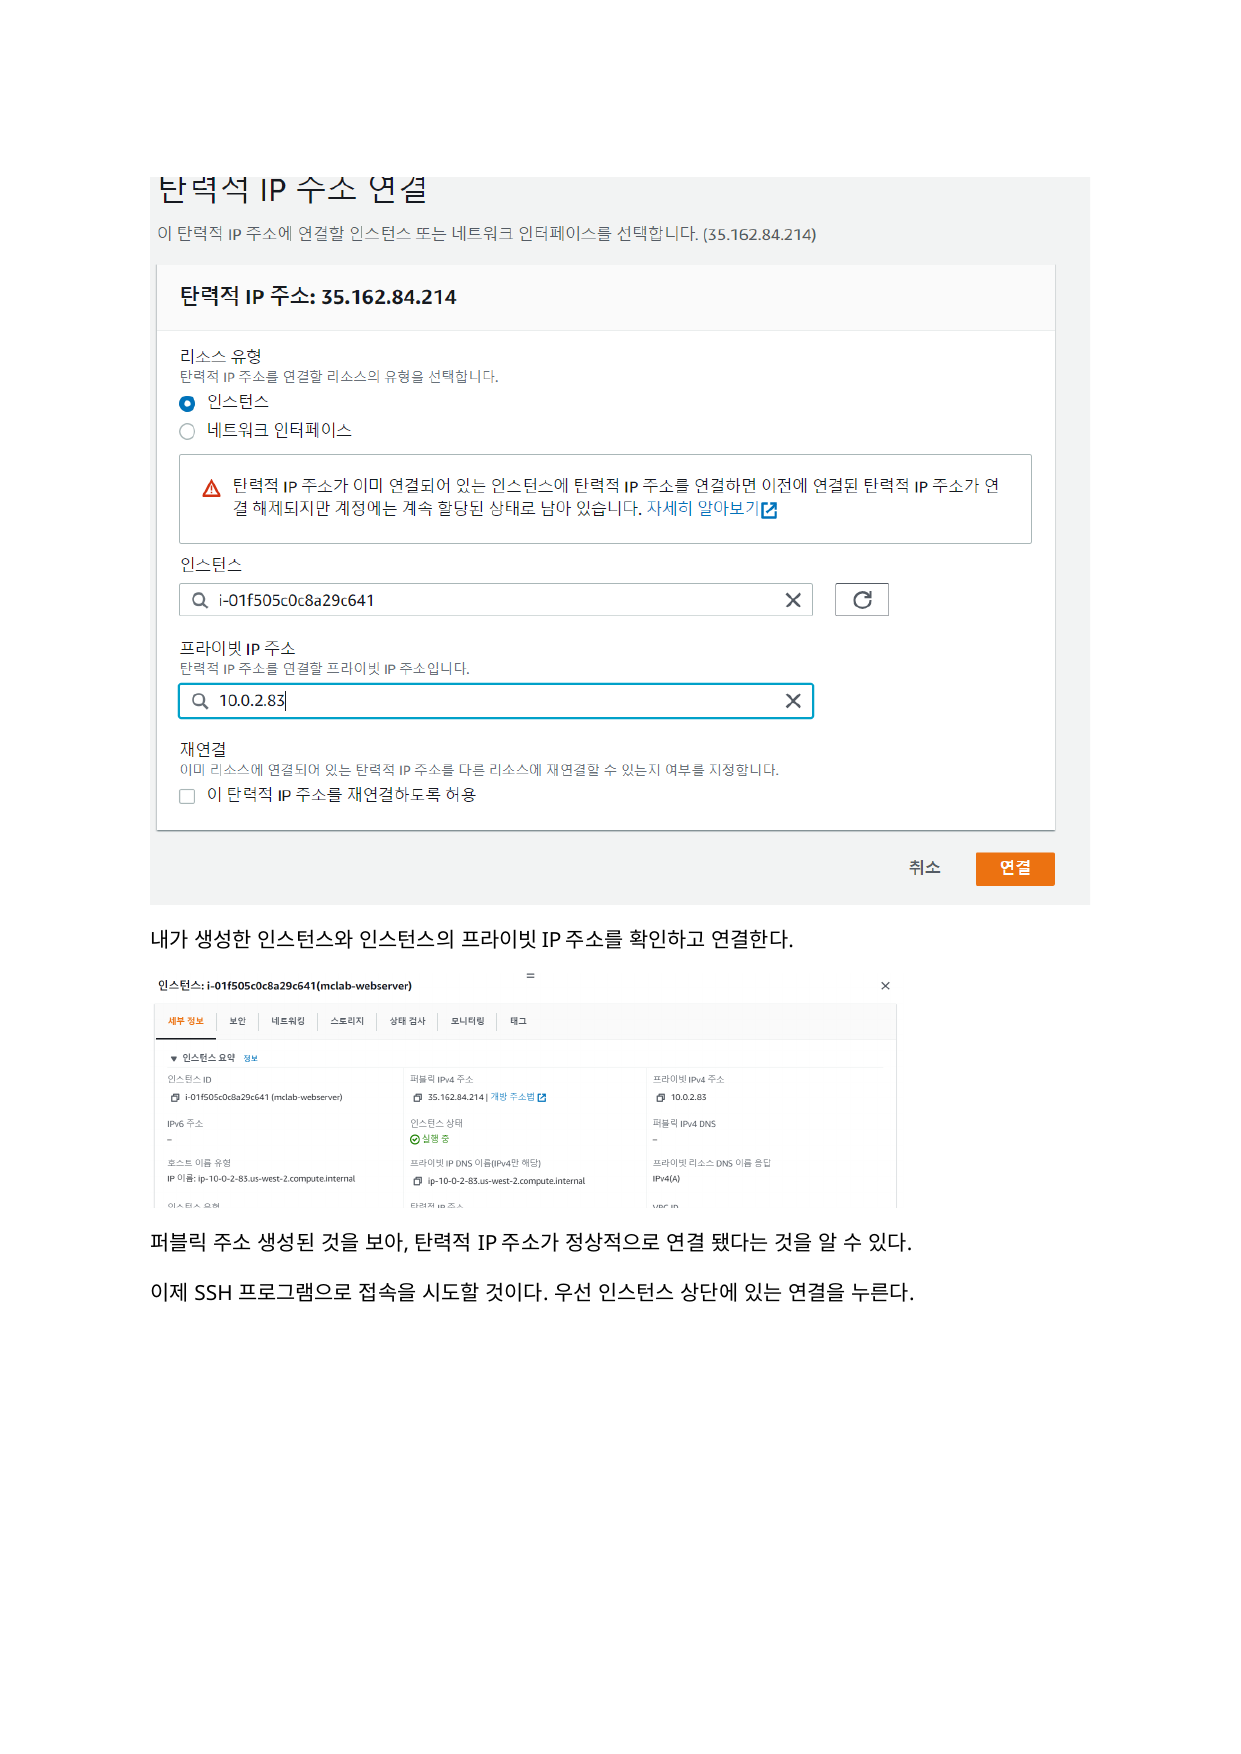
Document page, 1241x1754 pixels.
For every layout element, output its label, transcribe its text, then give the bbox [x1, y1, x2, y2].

text 내가 생성한 인스턴스와 인스턴스의 프라이빗IP주소를 확인하고 연결한다. [150, 924, 1090, 954]
picture [150, 177, 1091, 905]
text 이제 SSH 프로그램으로 접속을 시도할 것이다. 우선 인스턴스 상단에 있는 연결을 누른다. [150, 1276, 1090, 1306]
text 퍼블릭 주소 생성된 것을 보아, 탄력적 IP주소가 정상적으로 연결 됐다는 것을 알 수 있다. [150, 1227, 1090, 1257]
picture [150, 973, 904, 1208]
